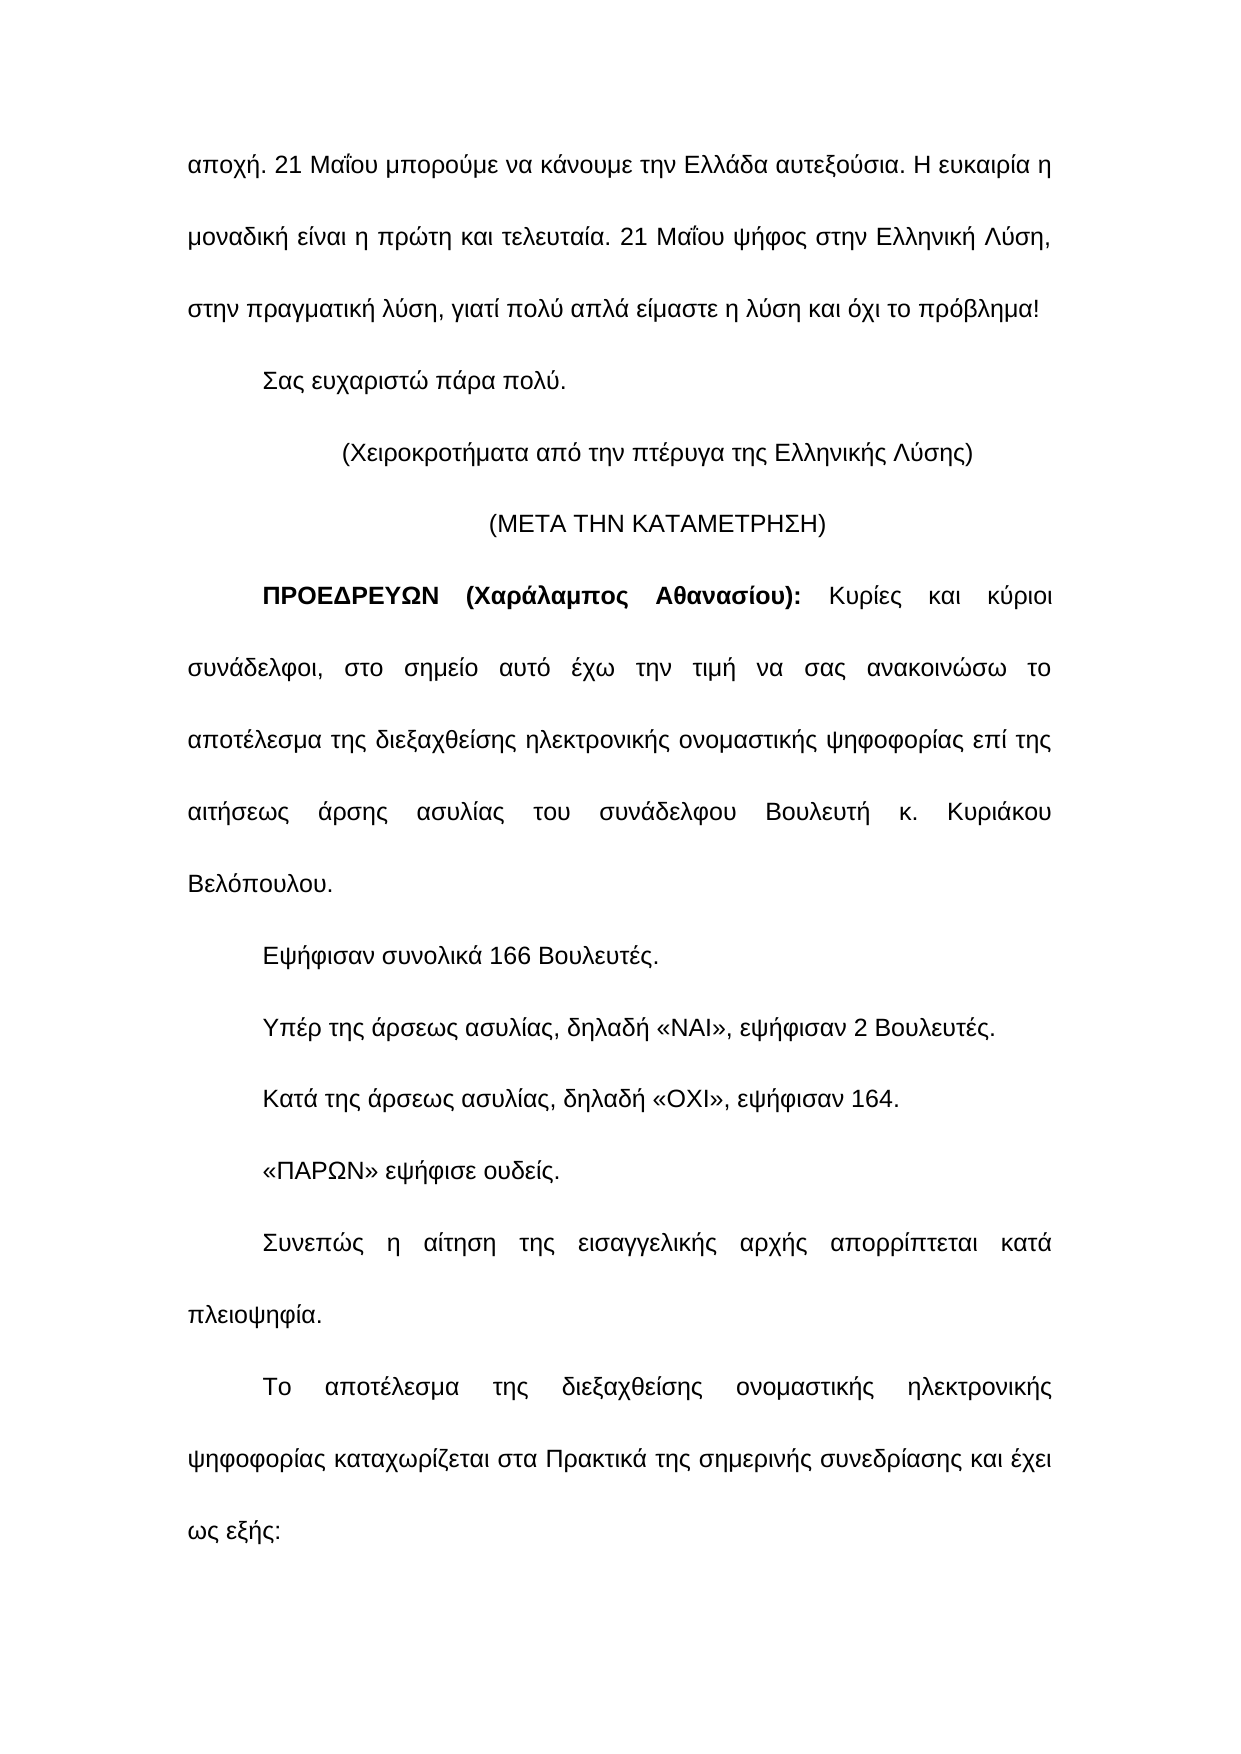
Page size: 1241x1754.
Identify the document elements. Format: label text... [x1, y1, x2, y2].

text ΠΡΟΕΔΡΕΥΩΝ (Χαράλαμπος Αθανασίου): Κυρίες και κύριοι συνάδελφοι, στο σημείο αυτό έχω την τιμή να σας ανακοινώσω το αποτέλεσμα της διεξαχθείσης ηλεκτρονικής ονομαστικής ψηφοφορίας επί της αιτήσεως άρσης ασυλίας του συνάδελφου Βουλευτή κ. Κυριάκου Βελόπουλου. [187, 581, 1053, 897]
text Το αποτέλεσμα της διεξαχθείσης ονομαστικής ηλεκτρονικής ψηφοφορίας καταχωρίζεται στα Πρακτικά της σημερινής συνεδρίασης και έχει ως εξής: [187, 1372, 1053, 1544]
text (Χειροκροτήματα από την πτέρυγα της Ελληνικής Λύσης) [187, 437, 1053, 466]
text Συνεπώς η αίτηση της εισαγγελικής αρχής απορρίπτεται κατά πλειοψηφία. [187, 1228, 1053, 1329]
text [187, 150, 1053, 322]
text Εψήφισαν συνολικά 166 Βουλευτές. [187, 941, 1053, 969]
text (ΜΕΤΑ ΤΗΝ ΚΑΤΑΜΕΤΡΗΣΗ) [187, 509, 1053, 538]
text Σας ευχαριστώ πάρα πολύ. [187, 366, 1053, 394]
text Υπέρ της άρσεως ασυλίας, δηλαδή «ΝΑΙ», εψήφισαν 2 Βουλευτές. [187, 1012, 1053, 1041]
text «ΠΑΡΩΝ» εψήφισε ουδείς. [187, 1156, 1053, 1185]
text Κατά της άρσεως ασυλίας, δηλαδή «ΟΧΙ», εψήφισαν 164. [187, 1084, 1053, 1113]
